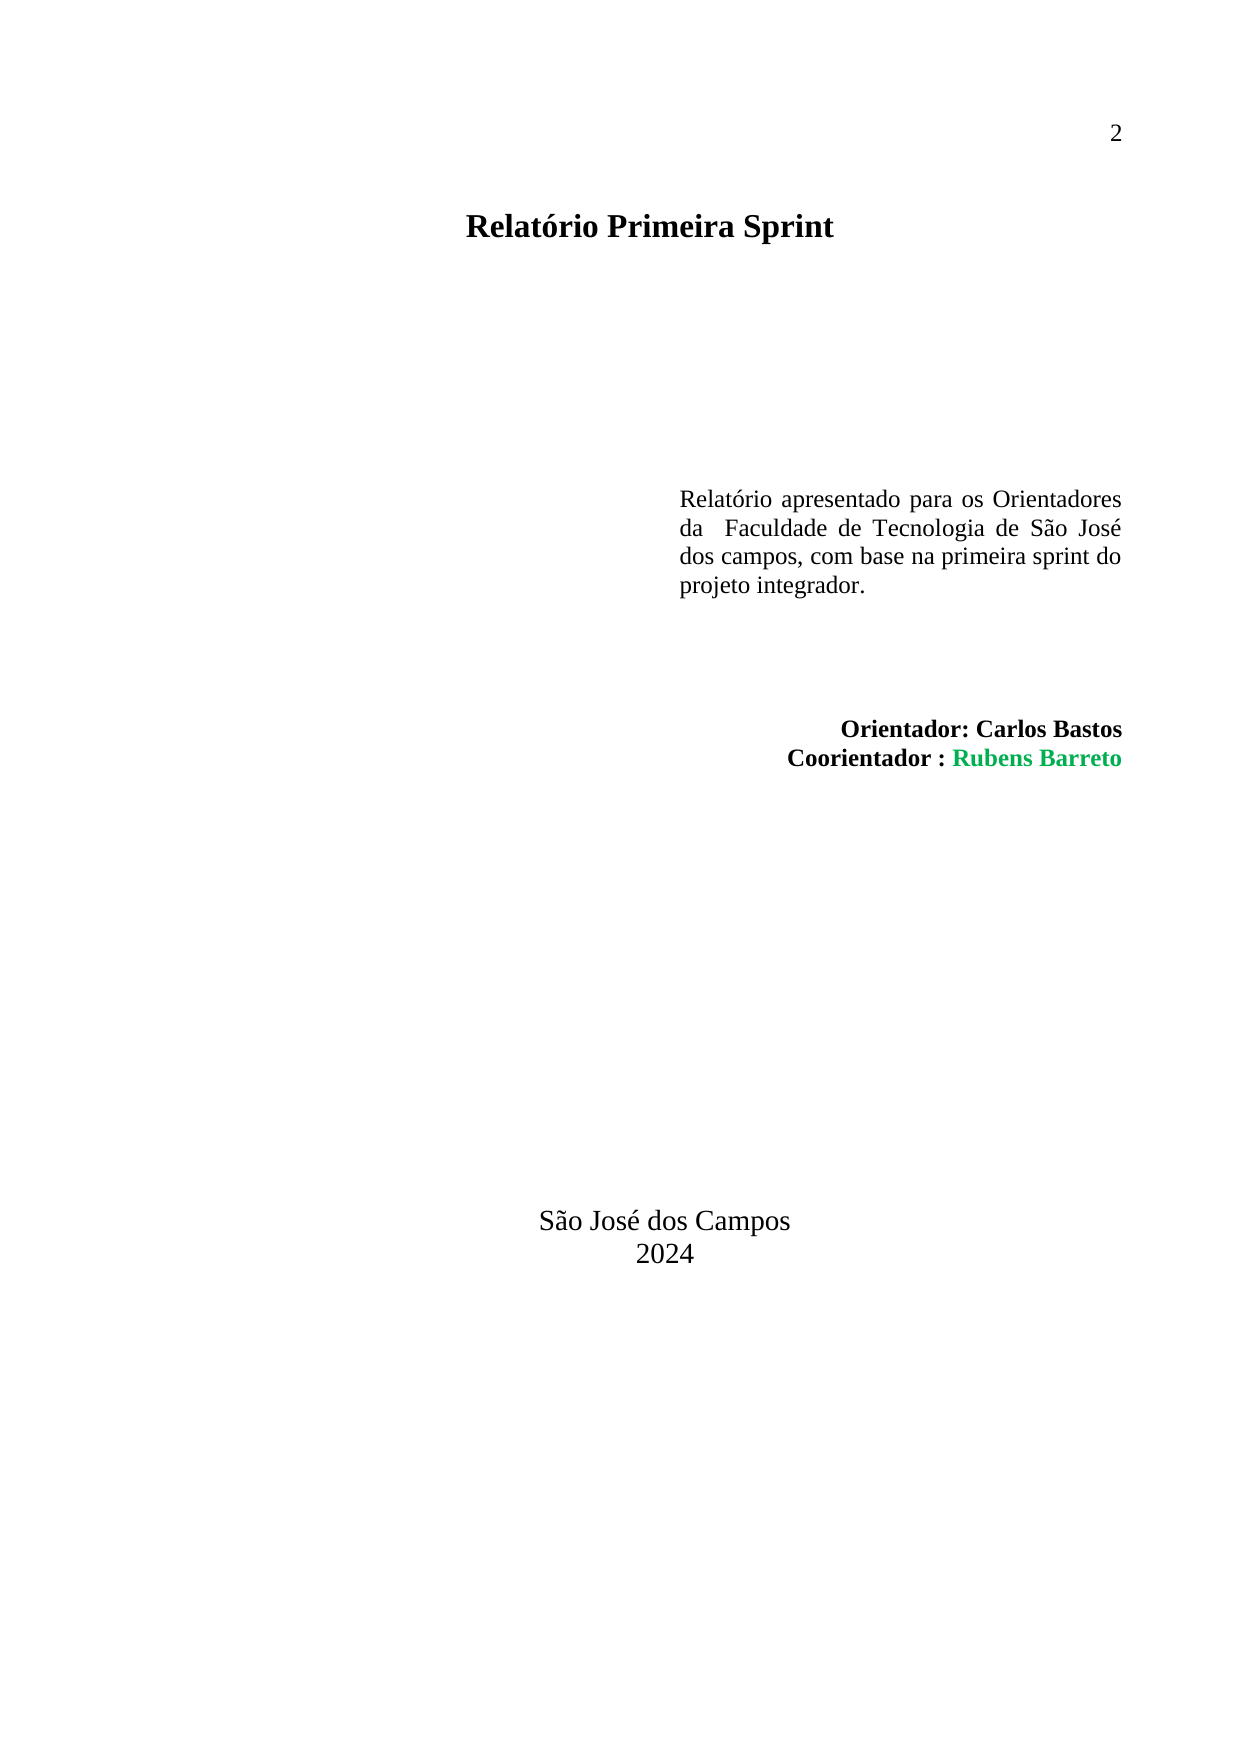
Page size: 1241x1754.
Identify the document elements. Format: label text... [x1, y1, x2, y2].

text 2024 [207, 1236, 1122, 1270]
text São José dos Campos [207, 1203, 1122, 1236]
text Relatório Primeira Sprint [177, 206, 1122, 244]
text Orientador: Carlos Bastos [207, 714, 1122, 743]
text Relatório apresentado para os Orientadores da Faculdade de Tecnologia de São José dos campos, com base na primeira sprint do projeto integrador. [679, 484, 1122, 599]
text Coorientador : Rubens Barreto [207, 743, 1122, 771]
